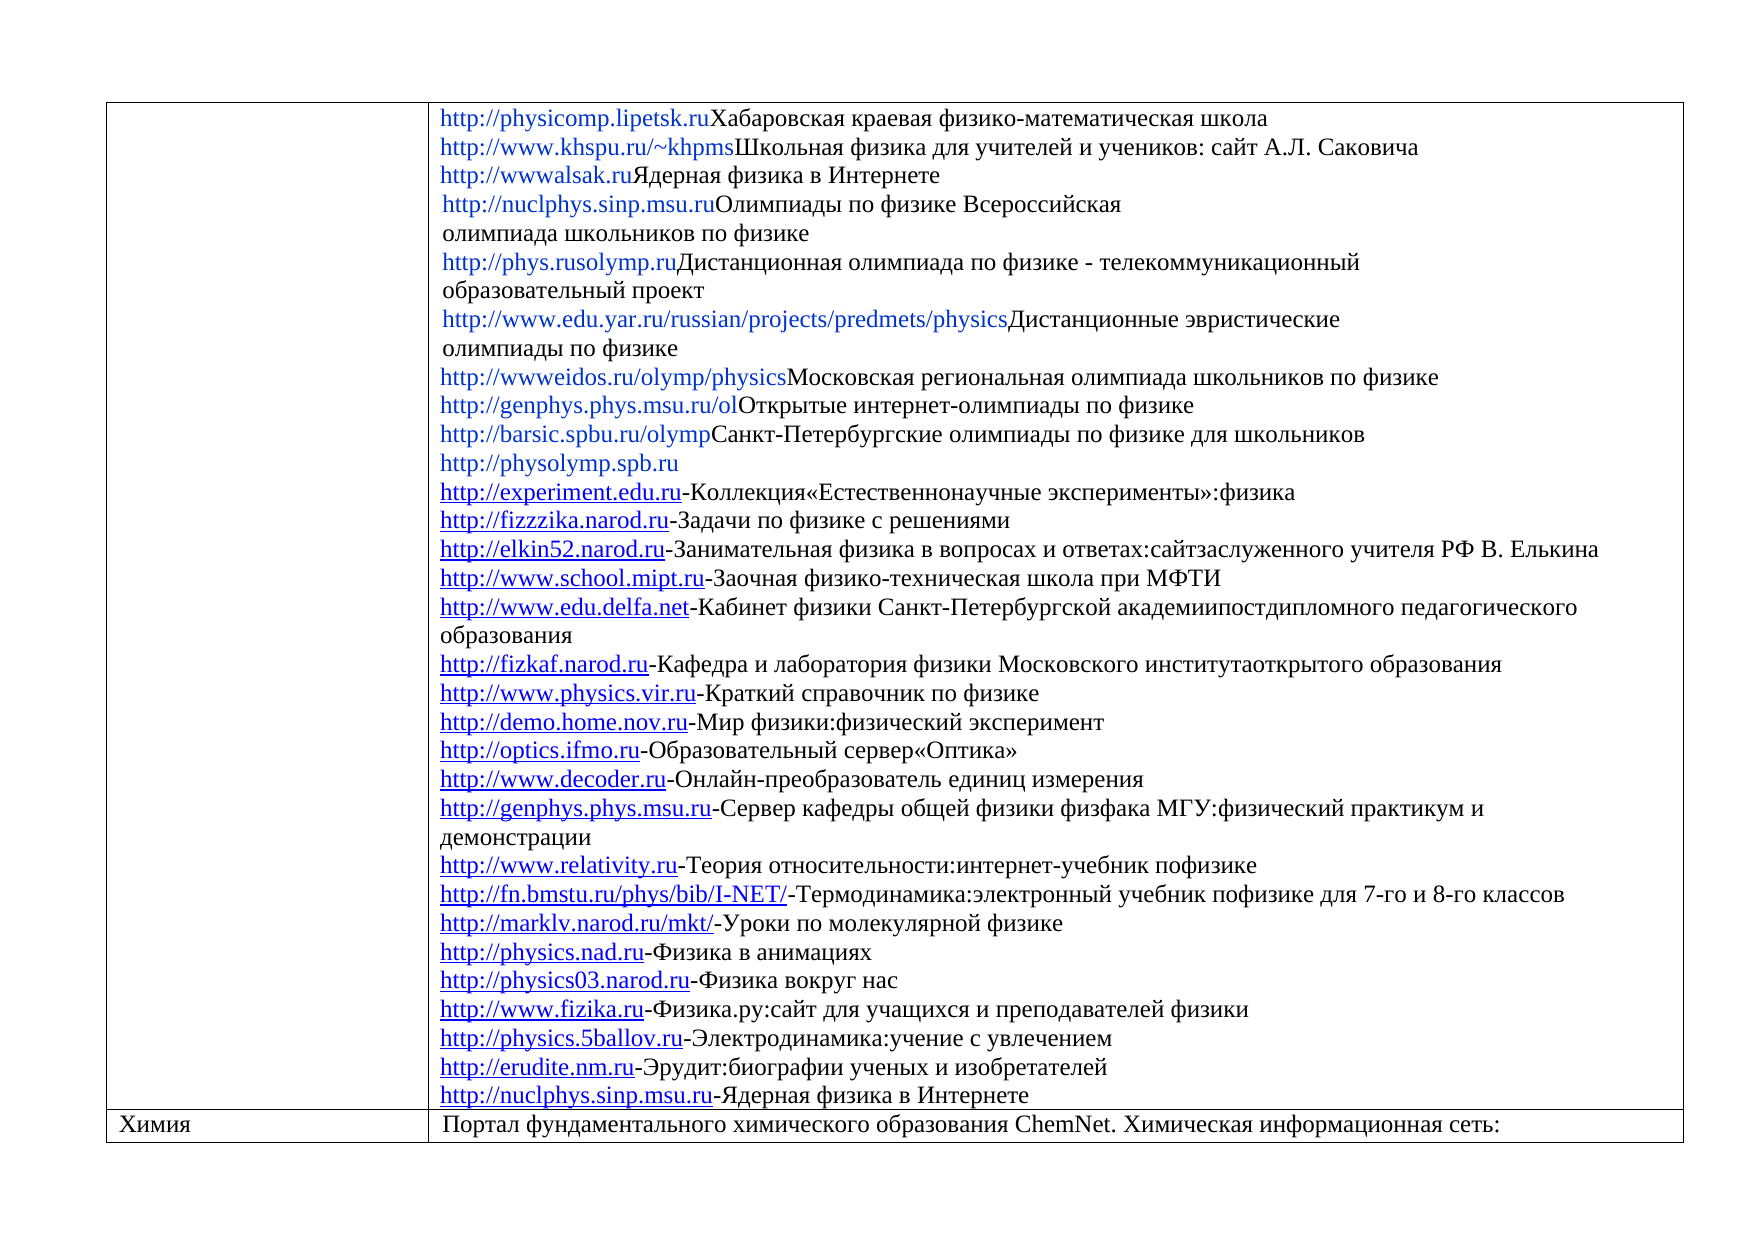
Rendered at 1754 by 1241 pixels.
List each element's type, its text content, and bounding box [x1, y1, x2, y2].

table_header [107, 103, 428, 1109]
table_cell Химия [107, 1110, 428, 1142]
table_cell Портал фундаментального химического образования ChemNet. Химическая информационная сеть: [429, 1110, 1683, 1142]
table_header http://physicomp.lipetsk.ruХабаровская краевая физико-математическая школа http://www.khspu.ru/~khpmsШкольная физика для учителей и учеников: сайт А.Л. Саковича http://wwwalsak.ruЯдерная физика в Интернете http://nuclphys.sinp.msu.ruОлимпиады по физике Всероссийская олимпиада школьников по физике http://phys.rusolymp.ruДистанционная олимпиада по физике - телекоммуникационный образовательный проект http://www.edu.yar.ru/russian/projects/predmets/physicsДистанционные эвристические олимпиады по физике http://wwweidos.ru/olymp/physicsМосковская региональная олимпиада школьников по физике http://genphys.phys.msu.ru/olОткрытые интернет-олимпиады по физике http://barsic.spbu.ru/olympСанкт-Петербургские олимпиады по физике для школьников http://physolymp.spb.ru http://experiment.edu.ru-Коллекция«Естественнонаучные эксперименты»:физика http://fizzzika.narod.ru-Задачи по физике с решениями http://elkin52.narod.ru-Занимательная физика в вопросах и ответах:сайтзаслуженного учителя РФ В. Елькина http://www.school.mipt.ru-Заочная физико-техническая школа при МФТИ http://www.edu.delfa.net-Кабинет физики Санкт-Петербургской академиипостдипломного педагогического образования http://fizkaf.narod.ru-Кафедра и лаборатория физики Московского институтаоткрытого образования http://www.physics.vir.ru-Краткий справочник по физике http://demo.home.nov.ru-Мир физики:физический эксперимент http://optics.ifmo.ru-Образовательный сервер«Оптика» http://www.decoder.ru-Онлайн-преобразователь единиц измерения http://genphys.phys.msu.ru-Сервер кафедры общей физики физфака МГУ:физический практикум и демонстрации http://www.relativity.ru-Теория относительности:интернет-учебник пофизике http://fn.bmstu.ru/phys/bib/I-NET/-Термодинамика:электронный учебник пофизике для 7-го и 8-го классов http://marklv.narod.ru/mkt/-Уроки по молекулярной физике http://physics.nad.ru-Физика в анимациях http://physics03.narod.ru-Физика вокруг нас http://www.fizika.ru-Физика.ру:сайт для учащихся и преподавателей физики http://physics.5ballov.ru-Электродинамика:учение с увлечением http://erudite.nm.ru-Эрудит:биографии ученых и изобретателей http://nuclphys.sinp.msu.ru-Ядерная физика в Интернете [429, 103, 1683, 1109]
